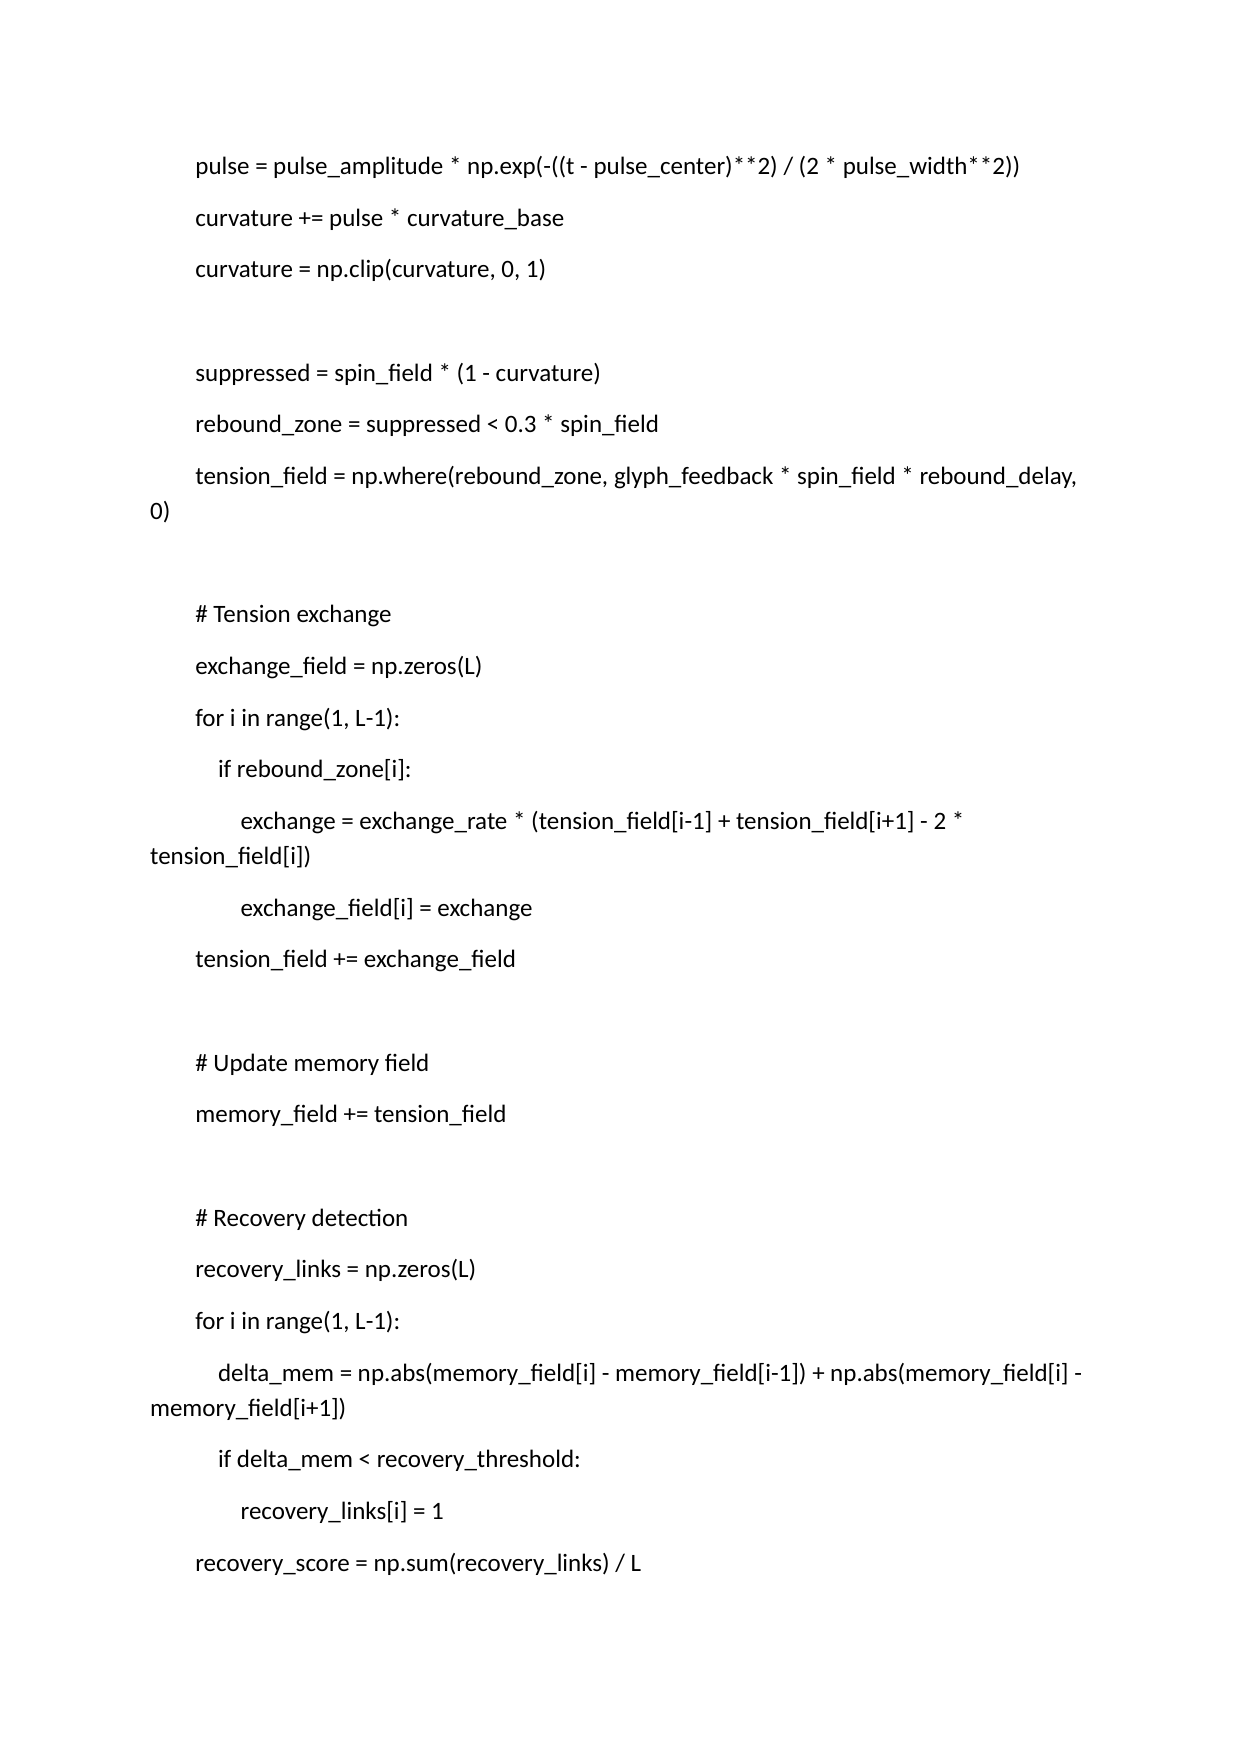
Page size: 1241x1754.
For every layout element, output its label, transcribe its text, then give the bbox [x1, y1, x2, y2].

text exchange_field[i] = exchange [150, 892, 1090, 922]
text tension_field += exchange_field [150, 943, 1090, 974]
text memory_field += tension_field [150, 1098, 1090, 1129]
text recovery_score = np.sum(recovery_links) / L [150, 1547, 1090, 1577]
text pulse = pulse_amplitude * np.exp(-((t - pulse_center)**2) / (2 * pulse_width**2)) [150, 150, 1090, 181]
text exchange = exchange_rate * (tension_field[i-1] + tension_field[i+1] - 2 * tension_field[i]) [150, 805, 1090, 871]
text for i in range(1, L-1): [150, 1305, 1090, 1336]
text curvature = np.clip(curvature, 0, 1) [150, 253, 1090, 284]
text # Tension exchange [150, 598, 1090, 629]
text suppressed = spin_field * (1 - curvature) [150, 357, 1090, 387]
text if delta_mem < recovery_threshold: [150, 1443, 1090, 1474]
text curvature += pulse * curvature_base [150, 202, 1090, 232]
text delta_mem = np.abs(memory_field[i] - memory_field[i-1]) + np.abs(memory_field[i] - memory_field[i+1]) [150, 1357, 1090, 1422]
text recovery_links[i] = 1 [150, 1495, 1090, 1526]
text recovery_links = np.zeros(L) [150, 1253, 1090, 1284]
text tension_field = np.where(rebound_zone, glyph_feedback * spin_field * rebound_delay, 0) [150, 460, 1090, 526]
text exchange_field = np.zeros(L) [150, 650, 1090, 681]
text for i in range(1, L-1): [150, 702, 1090, 732]
text # Recovery detection [150, 1202, 1090, 1232]
text # Update memory field [150, 1047, 1090, 1077]
text rebound_zone = suppressed < 0.3 * spin_field [150, 408, 1090, 439]
text if rebound_zone[i]: [150, 753, 1090, 784]
